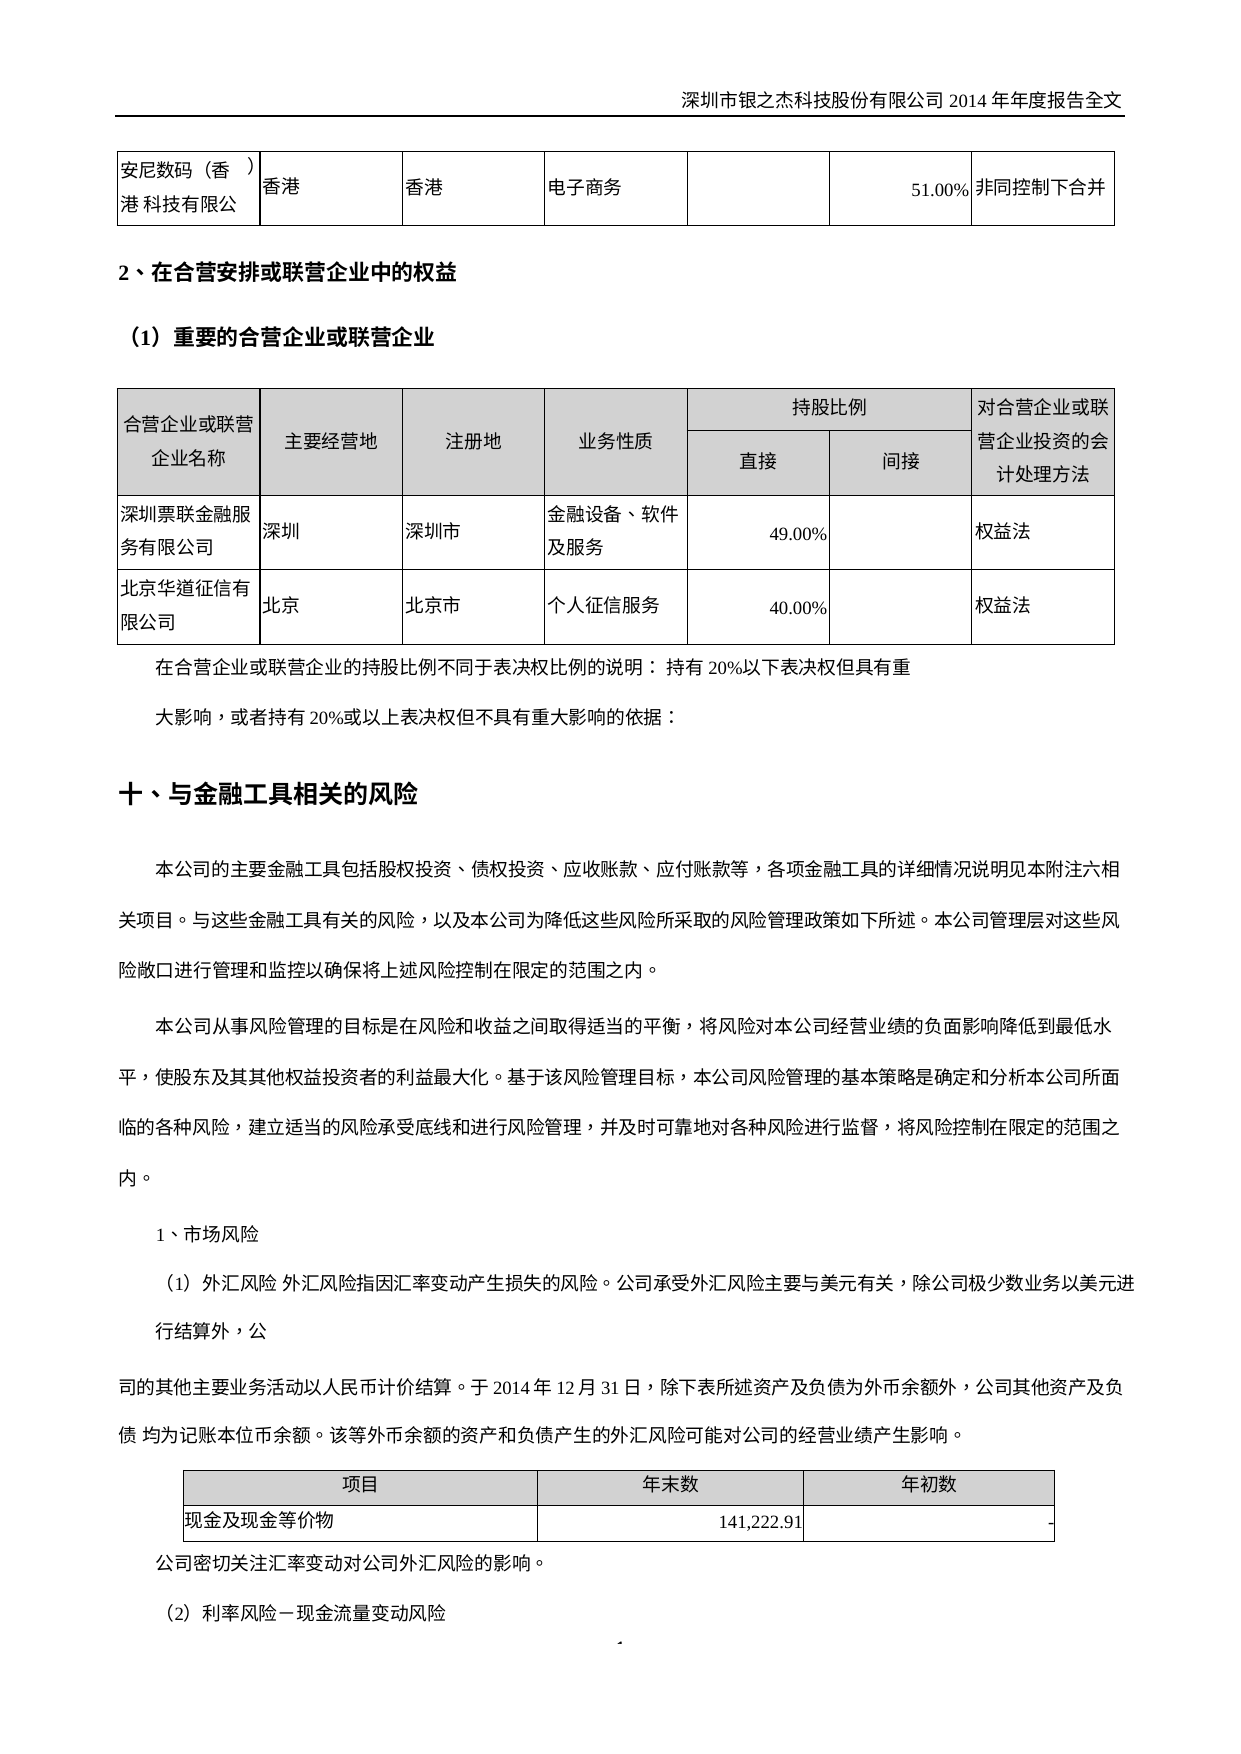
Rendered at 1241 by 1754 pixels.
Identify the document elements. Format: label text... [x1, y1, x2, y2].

subtitle 2、在合营安排或联营企业中的权益 [118, 257, 1138, 287]
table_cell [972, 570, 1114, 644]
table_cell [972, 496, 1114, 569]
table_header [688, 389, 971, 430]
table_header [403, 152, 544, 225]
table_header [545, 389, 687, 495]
text 1、市场风险 [156, 1221, 1138, 1247]
text 本公司从事风险管理的目标是在风险和收益之间取得适当的平衡，将风险对本公司经营业绩的负面影响降低到最低水 平，使股东及其其他权益投资者的利益最大化。基于该风险管理目标，本公司风险管理的基本策略是确定和分析本公司所面 临的各种风险，建立适当的风险承受底线和进行风险管理，并及时可靠地对各种风险进行监督，将风险控制在限定的范围之 内。 [118, 1013, 1138, 1191]
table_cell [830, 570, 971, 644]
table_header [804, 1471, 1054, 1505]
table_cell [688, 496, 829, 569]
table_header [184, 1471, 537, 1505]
subtitle （1）重要的合营企业或联营企业 [118, 322, 1138, 352]
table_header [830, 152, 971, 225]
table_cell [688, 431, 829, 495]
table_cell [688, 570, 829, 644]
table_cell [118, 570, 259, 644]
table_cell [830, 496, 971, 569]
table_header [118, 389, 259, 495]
text 司的其他主要业务活动以人民币计价结算。于2014年12月31日，除下表所述资产及负债为外币余额外，公司其他资产及负债 均为记账本位币余额。该等外币余额的资产和负债产生的外汇风险可能对公司的经营业绩产生影响。 [118, 1374, 1138, 1447]
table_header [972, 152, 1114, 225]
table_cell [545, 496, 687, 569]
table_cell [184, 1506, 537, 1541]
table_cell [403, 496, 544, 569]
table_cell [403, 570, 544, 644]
text （2）利率风险－现金流量变动风险 [156, 1601, 1138, 1626]
text （1）外汇风险 外汇风险指因汇率变动产生损失的风险。公司承受外汇风险主要与美元有关，除公司极少数业务以美元进行结算外，公 [156, 1270, 1138, 1344]
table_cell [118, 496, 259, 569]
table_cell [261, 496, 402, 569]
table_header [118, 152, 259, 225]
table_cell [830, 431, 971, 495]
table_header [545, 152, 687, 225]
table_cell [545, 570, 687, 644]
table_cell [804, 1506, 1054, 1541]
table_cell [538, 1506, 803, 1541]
text 公司密切关注汇率变动对公司外汇风险的影响。 [156, 1550, 1138, 1575]
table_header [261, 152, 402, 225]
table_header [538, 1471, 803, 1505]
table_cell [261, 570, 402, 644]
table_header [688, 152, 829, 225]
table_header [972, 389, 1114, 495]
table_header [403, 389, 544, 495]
text 在合营企业或联营企业的持股比例不同于表决权比例的说明： 持有20%以下表决权但具有重大影响，或者持有20%或以上表决权但不具有重大影响的依据： [156, 654, 920, 730]
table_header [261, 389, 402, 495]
subtitle 十、与金融工具相关的风险 [118, 776, 1138, 810]
text 本公司的主要金融工具包括股权投资、债权投资、应收账款、应付账款等，各项金融工具的详细情况说明见本附注六相 关项目。与这些金融工具有关的风险，以及本公司为降低这些风险所采取的风险管理政策如下所述。本公司管理层对这些风 险敞口进行管理和监控以确保将上述风险控制在限定的范围之内。 [118, 856, 1122, 983]
